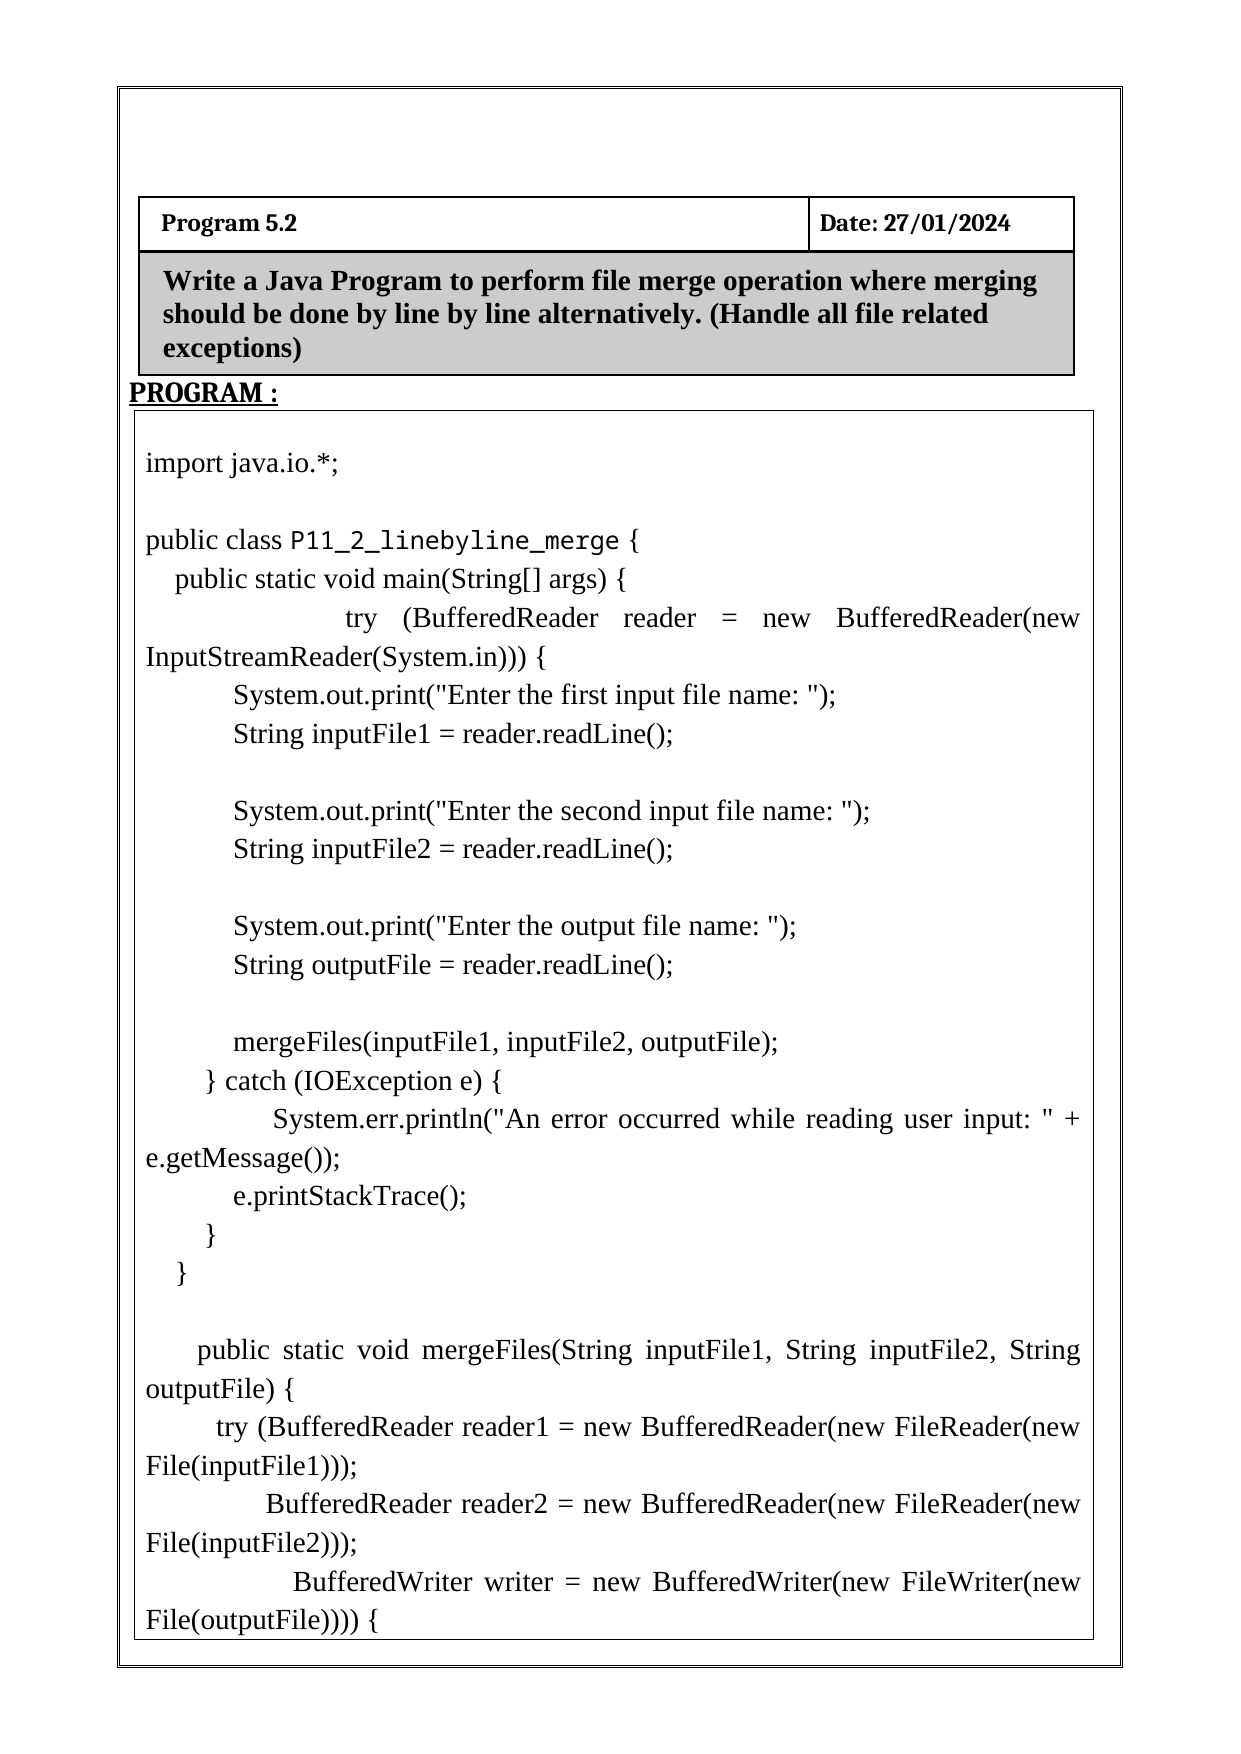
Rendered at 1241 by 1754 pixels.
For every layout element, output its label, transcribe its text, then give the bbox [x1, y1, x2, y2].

table_header Date: 27/01/2024 [810, 198, 1073, 249]
text PROGRAM : [129, 163, 1111, 410]
table_header Program 5.2 [140, 198, 808, 249]
table_cell Write a Java Program to perform file merge operation where merging should be done by line by line alternatively. (Handle all file related exceptions) [140, 253, 1073, 374]
